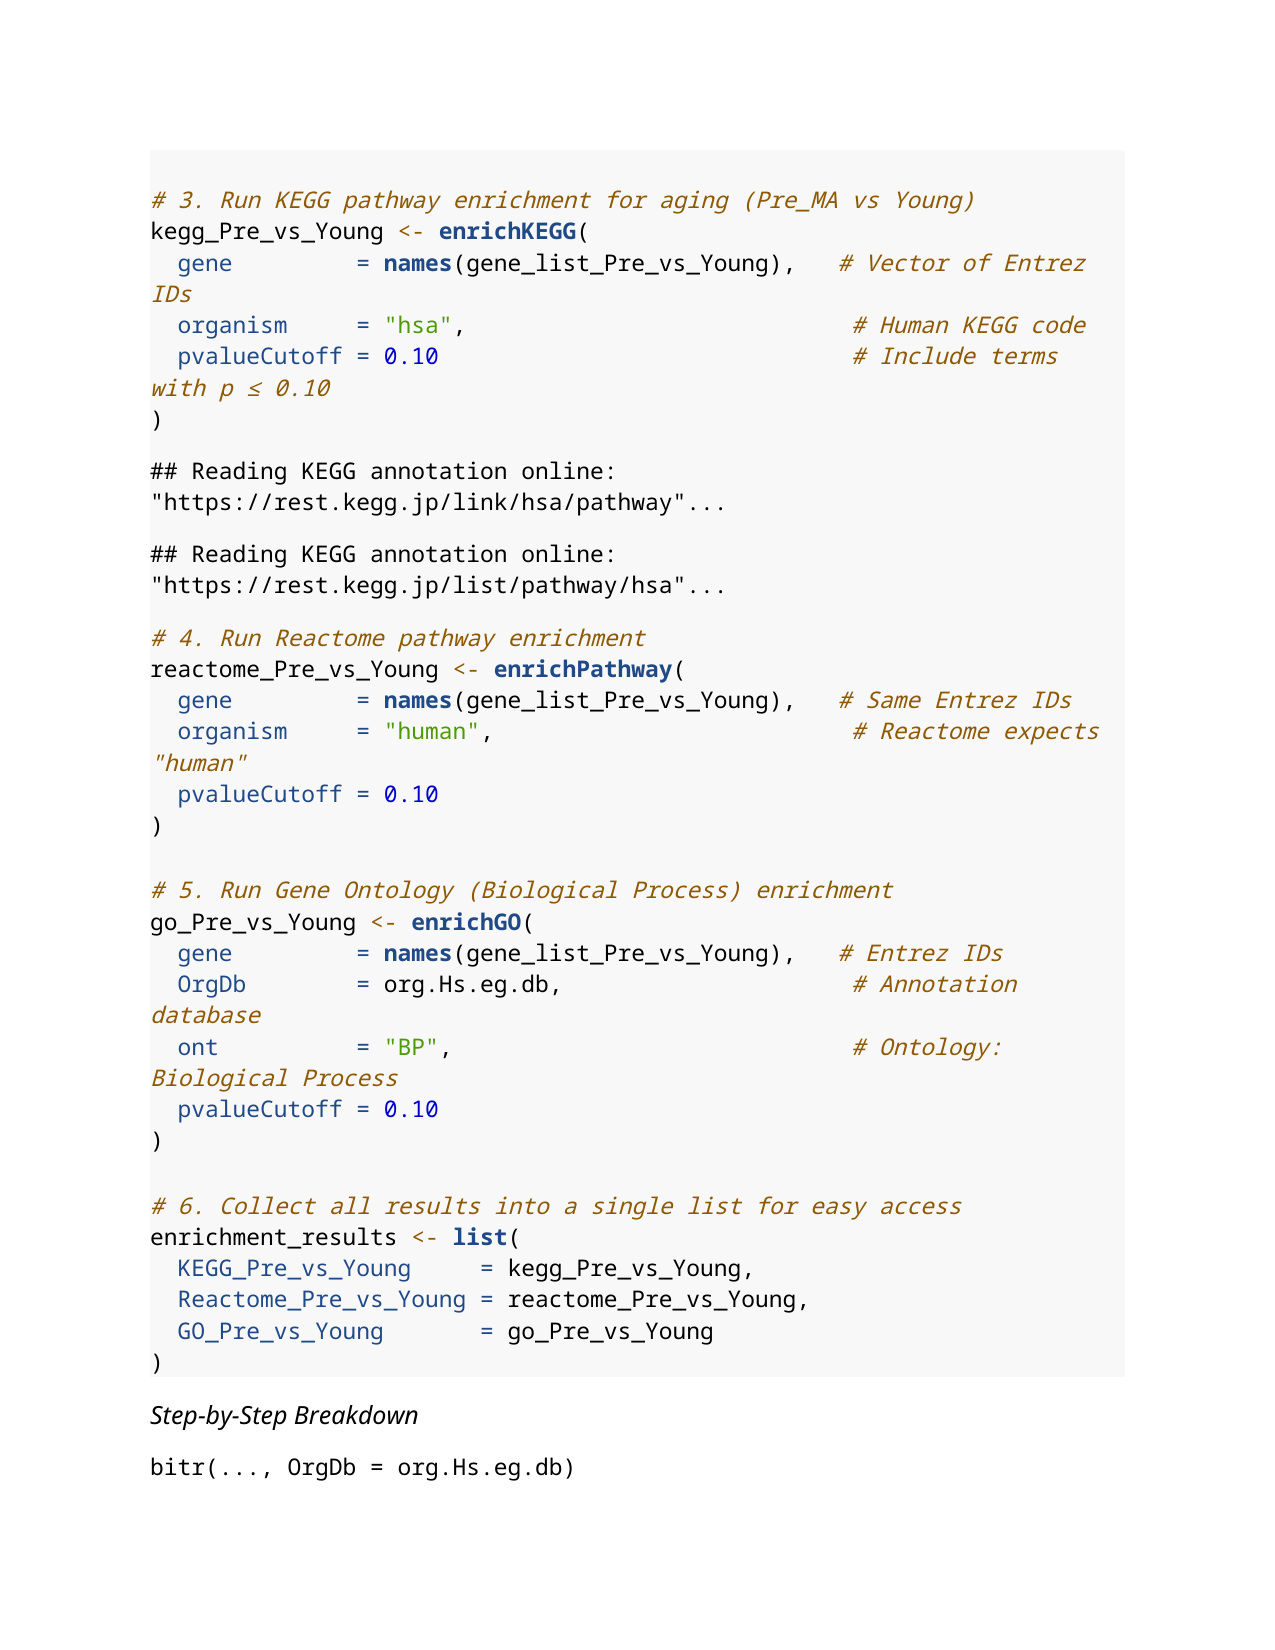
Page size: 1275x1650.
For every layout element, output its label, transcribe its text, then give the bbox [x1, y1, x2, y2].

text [150, 150, 1125, 434]
text ## Reading KEGG annotation online: "https://rest.kegg.jp/link/hsa/pathway"... [150, 455, 1125, 517]
text Step-by-Step Breakdown [150, 1398, 1125, 1432]
text # 4. Run Reactome pathway enrichment reactome_Pre_vs_Young <- enrichPathway( gene = names(gene_list_Pre_vs_Young), # Same Entrez IDs organism = "human", # Reactome expects "human" pvalueCutoff = 0.10 ) # 5. Run Gene Ontology (Biological Process) enrichment go_Pre_vs_Young <- enrichGO( gene = names(gene_list_Pre_vs_Young), # Entrez IDs OrgDb = org.Hs.eg.db, # Annotation database ont = "BP", # Ontology: Biological Process pvalueCutoff = 0.10 ) # 6. Collect all results into a single list for easy access enrichment_results <- list( KEGG_Pre_vs_Young = kegg_Pre_vs_Young, Reactome_Pre_vs_Young = reactome_Pre_vs_Young, GO_Pre_vs_Young = go_Pre_vs_Young ) [150, 622, 1125, 1377]
text bitr(..., OrgDb = org.Hs.eg.db) [150, 1451, 1125, 1482]
text ## Reading KEGG annotation online: "https://rest.kegg.jp/list/pathway/hsa"... [150, 538, 1125, 601]
